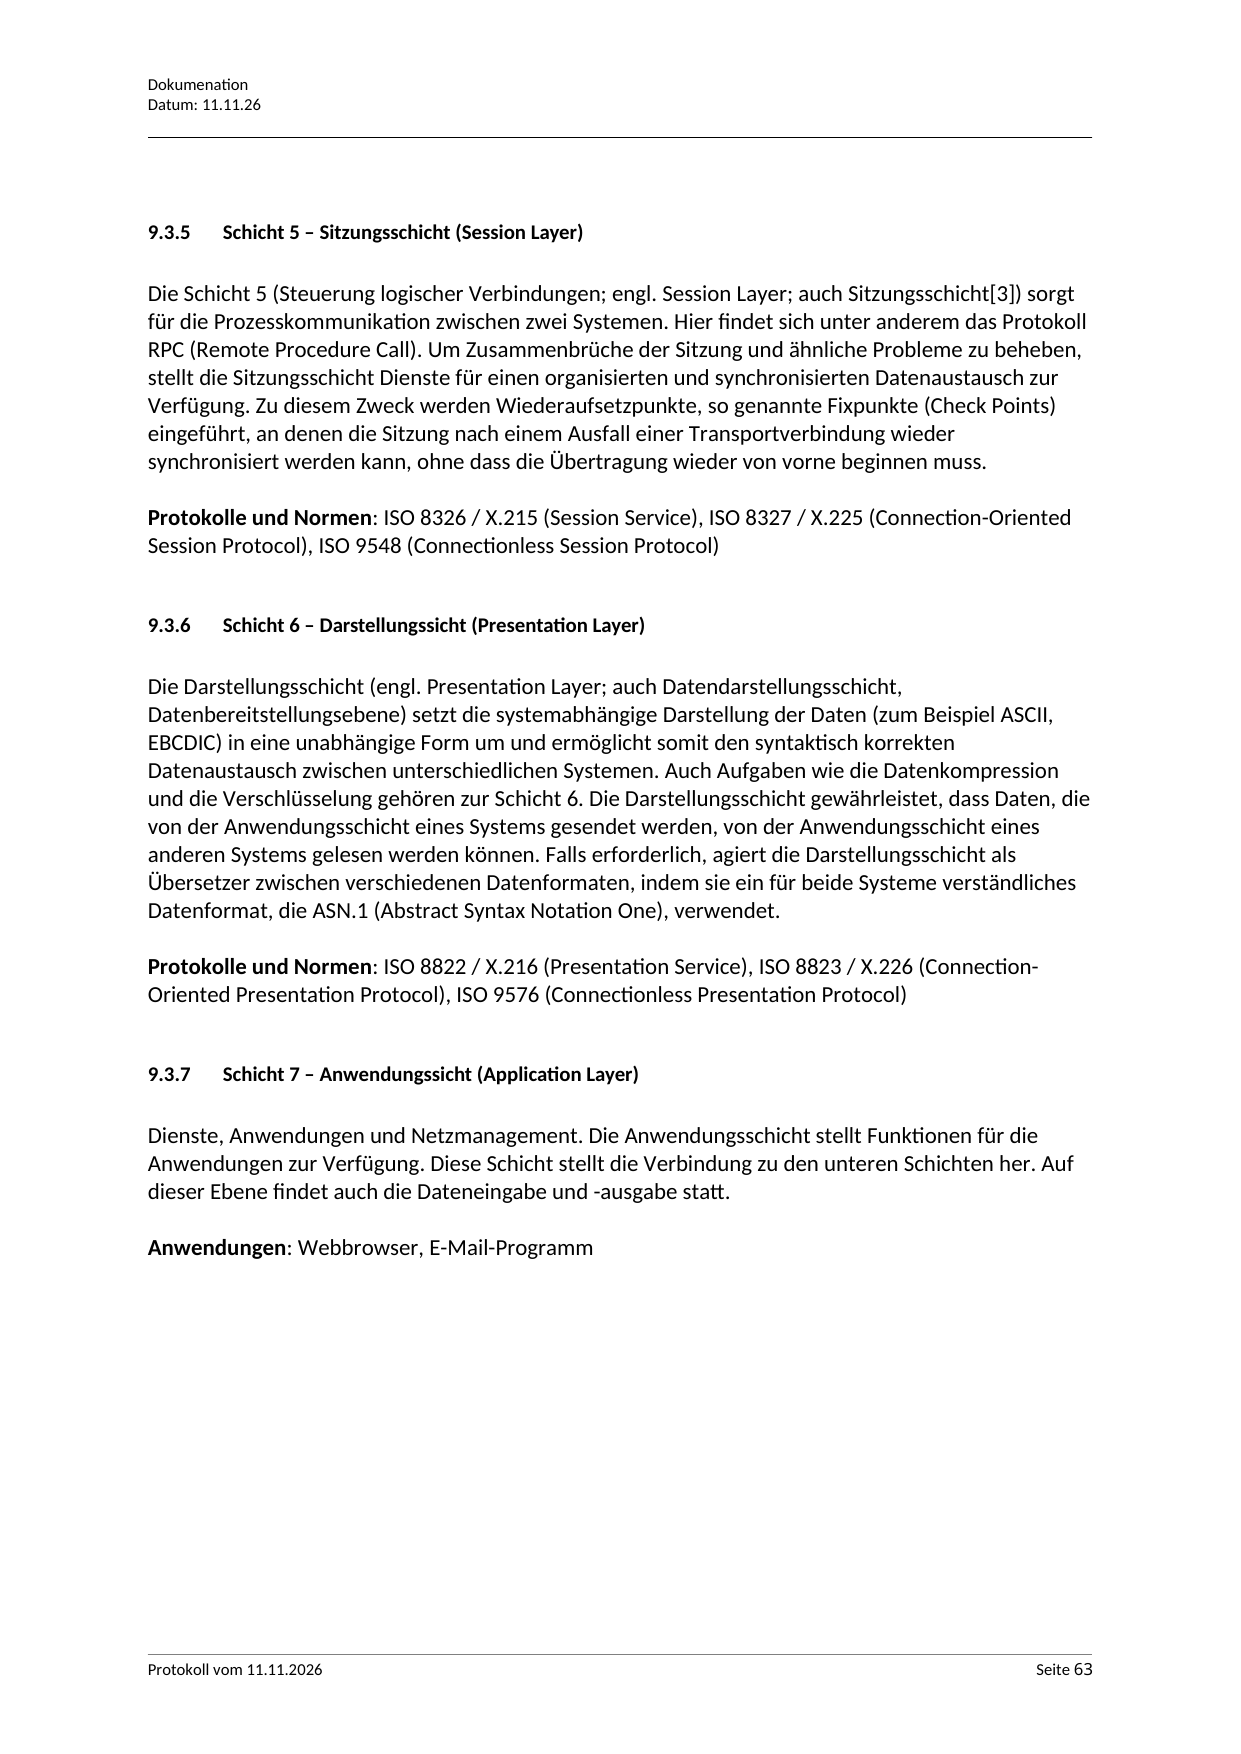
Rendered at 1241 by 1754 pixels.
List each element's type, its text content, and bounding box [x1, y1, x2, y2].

text Protokolle und Normen: ISO 8822 / X.216 (Presentation Service), ISO 8823 / X.226 (Connection-Oriented Presentation Protocol), ISO 9576 (Connectionless Presentation Protocol) [148, 952, 1092, 1008]
text Dienste, Anwendungen und Netzmanagement. Die Anwendungsschicht stellt Funktionen für die Anwendungen zur Verfügung. Diese Schicht stellt die Verbindung zu den unteren Schichten her. Auf dieser Ebene findet auch die Dateneingabe und -ausgabe statt. [148, 1121, 1092, 1205]
subtitle Schicht 7 – Anwendungssicht (Application Layer) [148, 1061, 1092, 1087]
text Protokolle und Normen: ISO 8326 / X.215 (Session Service), ISO 8327 / X.225 (Connection-Oriented Session Protocol), ISO 9548 (Connectionless Session Protocol) [148, 503, 1092, 559]
text Die Schicht 5 (Steuerung logischer Verbindungen; engl. Session Layer; auch Sitzungsschicht[3]) sorgt für die Prozesskommunikation zwischen zwei Systemen. Hier findet sich unter anderem das Protokoll RPC (Remote Procedure Call). Um Zusammenbrüche der Sitzung und ähnliche Probleme zu beheben, stellt die Sitzungsschicht Dienste für einen organisierten und synchronisierten Datenaustausch zur Verfügung. Zu diesem Zweck werden Wiederaufsetzpunkte, so genannte Fixpunkte (Check Points) eingeführt, an denen die Sitzung nach einem Ausfall einer Transportverbindung wieder synchronisiert werden kann, ohne dass die Übertragung wieder von vorne beginnen muss. [148, 279, 1092, 475]
subtitle Schicht 6 – Darstellungssicht (Presentation Layer) [148, 612, 1092, 638]
text Die Darstellungsschicht (engl. Presentation Layer; auch Datendarstellungsschicht, Datenbereitstellungsebene) setzt die systemabhängige Darstellung der Daten (zum Beispiel ASCII, EBCDIC) in eine unabhängige Form um und ermöglicht somit den syntaktisch korrekten Datenaustausch zwischen unterschiedlichen Systemen. Auch Aufgaben wie die Datenkompression und die Verschlüsselung gehören zur Schicht 6. Die Darstellungsschicht gewährleistet, dass Daten, die von der Anwendungsschicht eines Systems gesendet werden, von der Anwendungsschicht eines anderen Systems gelesen werden können. Falls erforderlich, agiert die Darstellungsschicht als Übersetzer zwischen verschiedenen Datenformaten, indem sie ein für beide Systeme verständliches Datenformat, die ASN.1 (Abstract Syntax Notation One), verwendet. [148, 672, 1092, 924]
subtitle Schicht 5 – Sitzungsschicht (Session Layer) [148, 219, 1092, 245]
text Anwendungen: Webbrowser, E-Mail-Programm [148, 1233, 1092, 1261]
